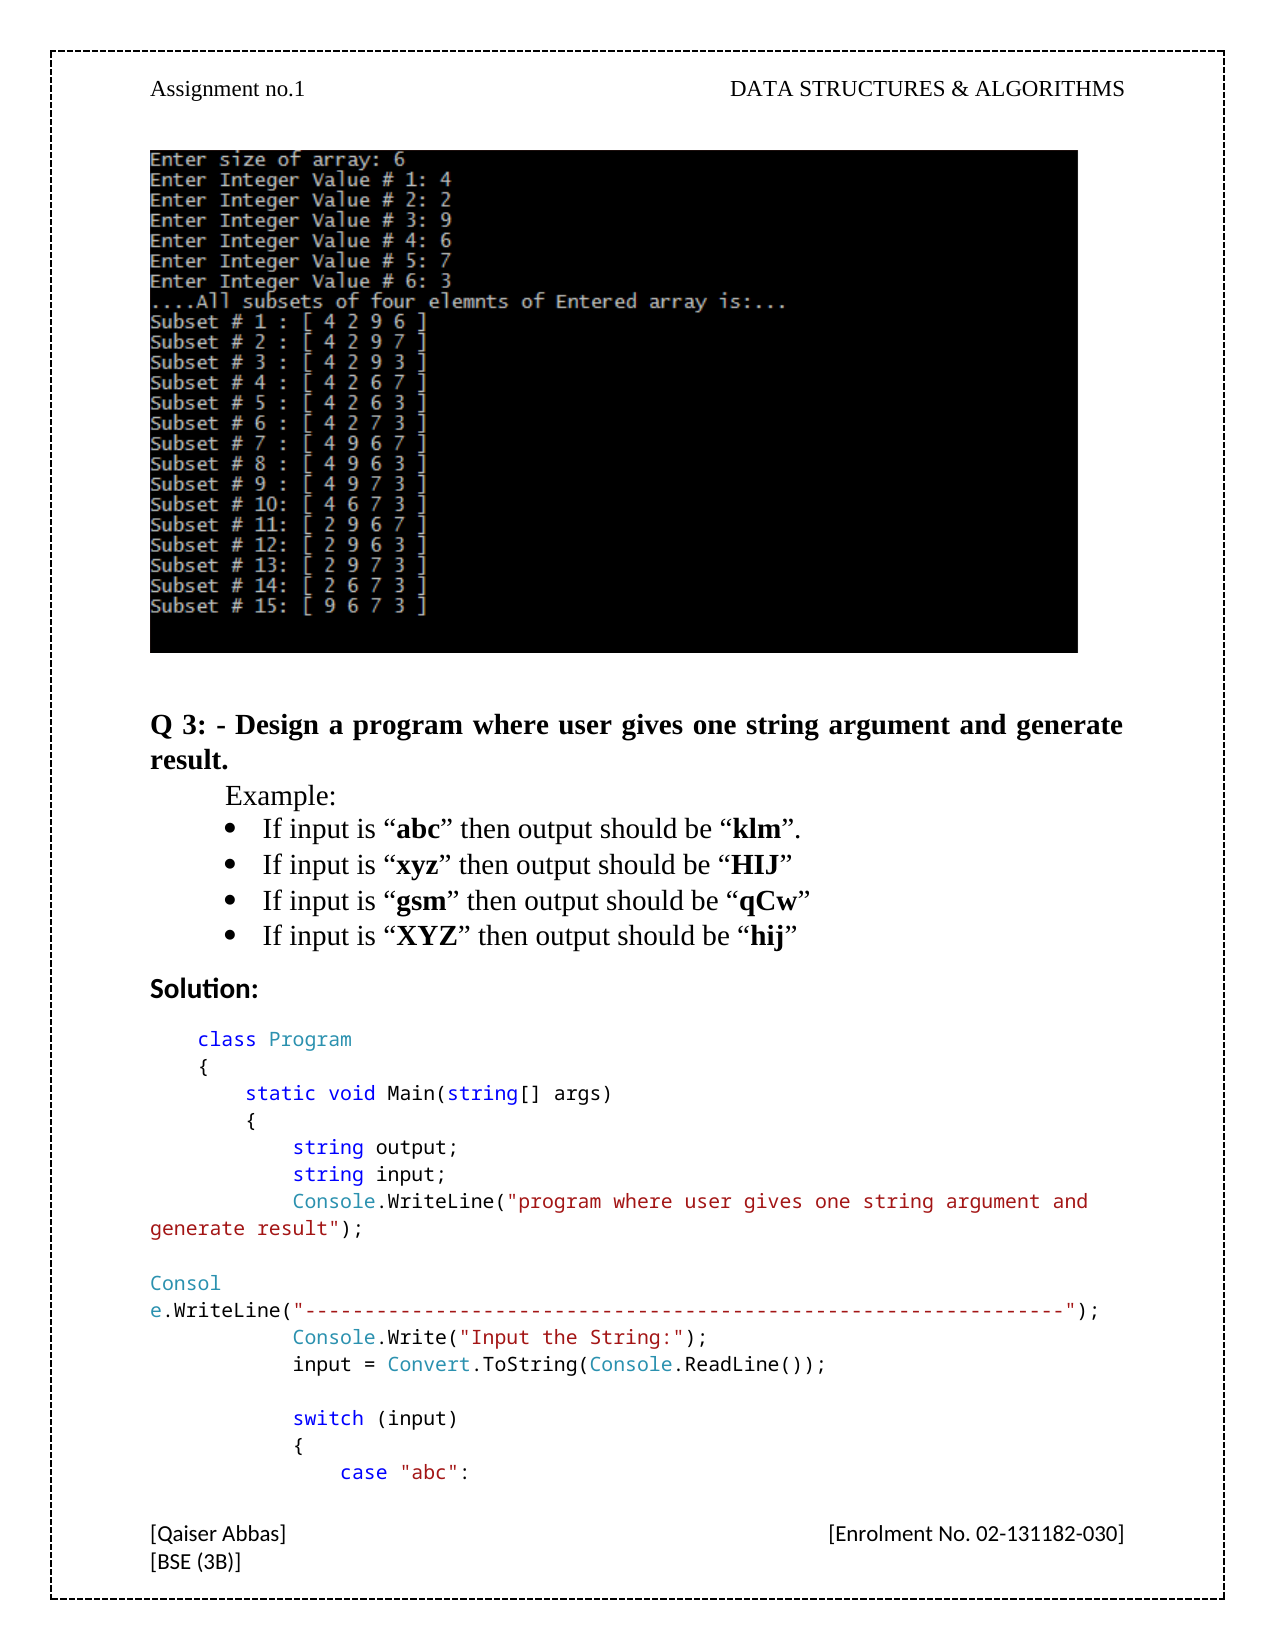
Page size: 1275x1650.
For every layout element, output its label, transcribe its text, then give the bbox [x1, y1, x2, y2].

picture [150, 150, 1079, 653]
text { [150, 1107, 1125, 1133]
text case "abc": [150, 1458, 1125, 1485]
list If input is “abc” then output should be “klm”. [225, 811, 1125, 845]
text input = Convert.ToString(Console.ReadLine()); [150, 1350, 1125, 1377]
text class Program [150, 1026, 1125, 1053]
text Solution: [150, 971, 1125, 1006]
list If input is “xyz” then output should be “HIJ” [225, 847, 1125, 881]
list If input is “gsm” then output should be “qCw” [225, 883, 1125, 916]
text Console.WriteLine("----------------------------------------------------------------"); [150, 1241, 1125, 1323]
text Console.WriteLine("program where user gives one string argument and generate result"); [150, 1187, 1125, 1241]
text { [150, 1053, 1125, 1079]
text { [150, 1431, 1125, 1458]
text static void Main(string[] args) [150, 1079, 1125, 1107]
text switch (input) [150, 1404, 1125, 1431]
text string input; [150, 1161, 1125, 1187]
text string output; [150, 1133, 1125, 1161]
list Example: [225, 778, 1125, 811]
text Console.Write("Input the String:"); [150, 1323, 1125, 1350]
list Q 3: - Design a program where user gives one string argument and generate result. [150, 707, 1125, 776]
list If input is “XYZ” then output should be “hij” [225, 918, 1125, 952]
